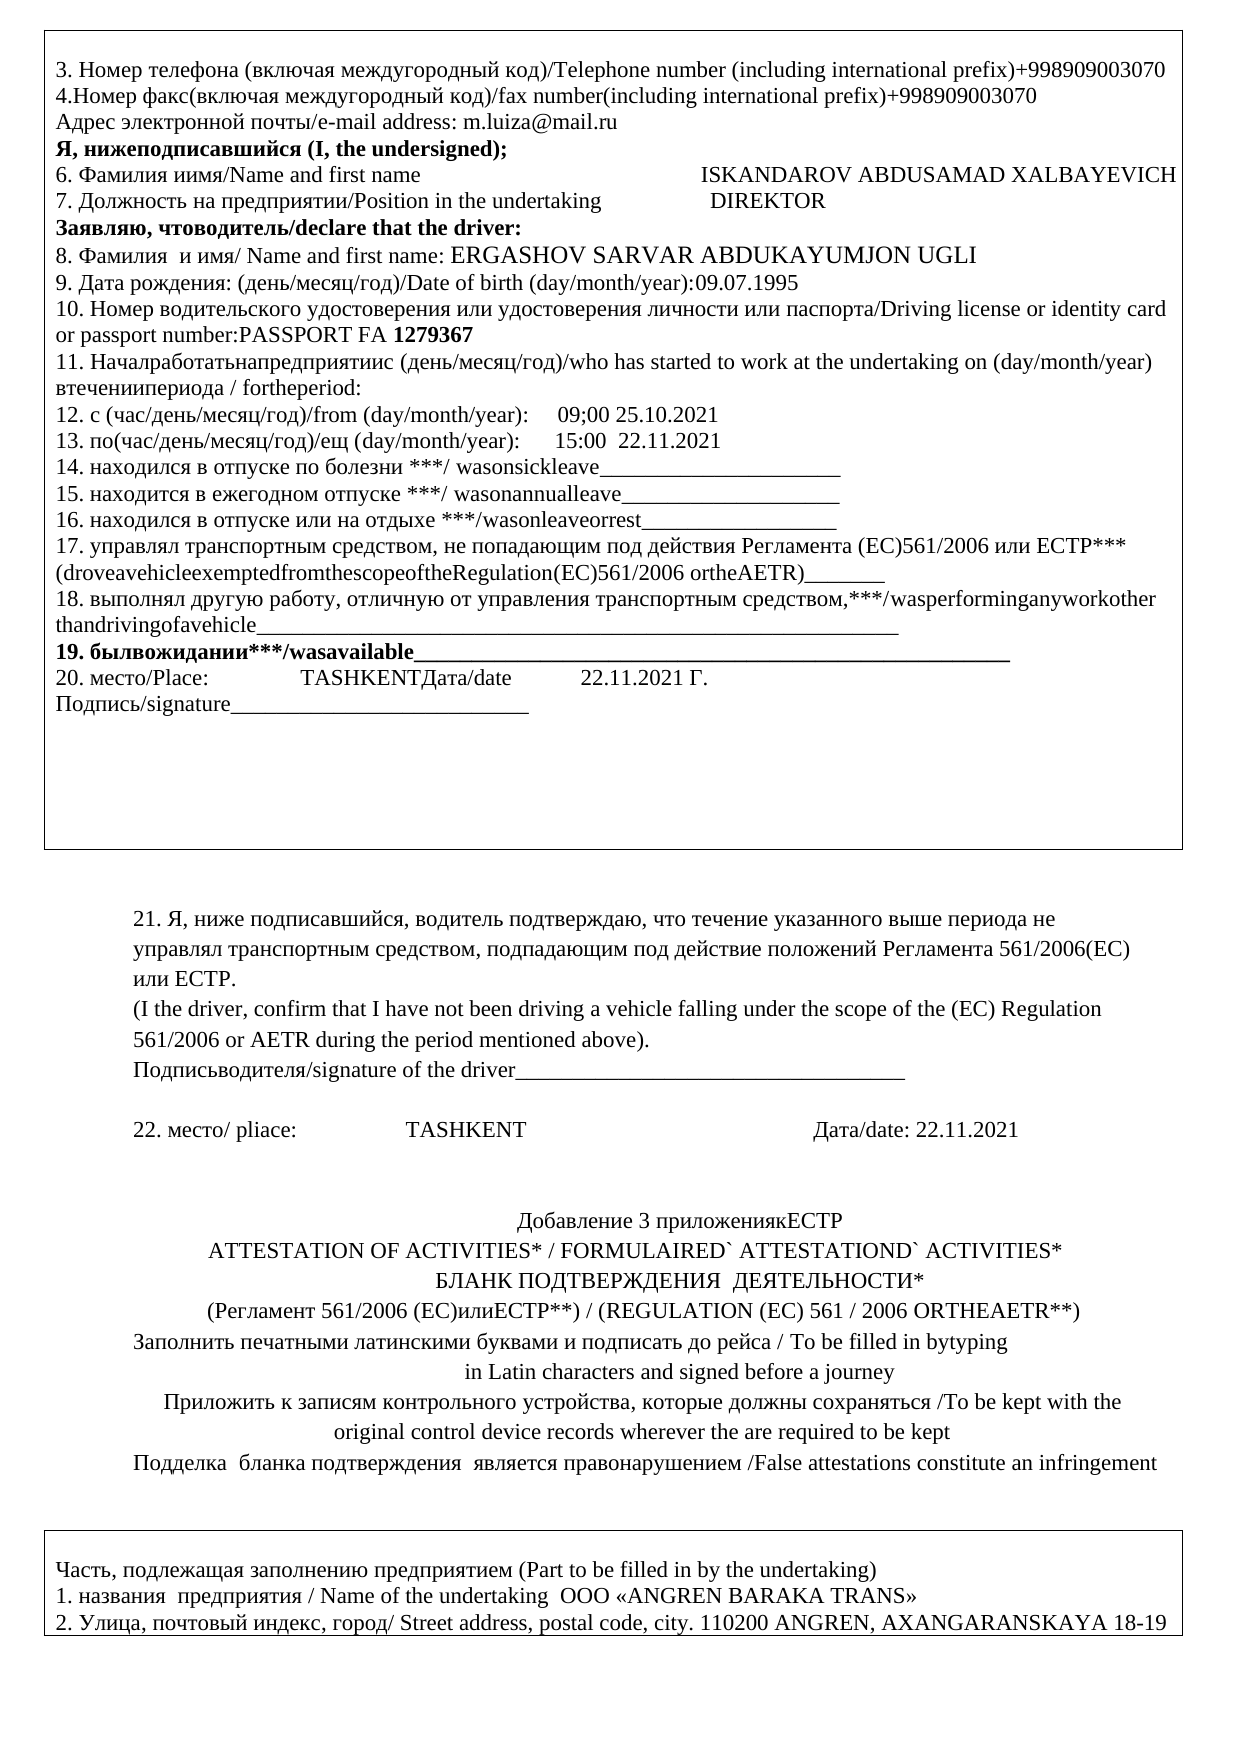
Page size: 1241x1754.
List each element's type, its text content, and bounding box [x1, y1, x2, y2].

list Добавление 3 приложениякЕСТР [208, 1207, 1152, 1233]
list Подделка бланка подтверждения является правонарушением /False attestations constitute an infringement [133, 1449, 1196, 1475]
list ATTESTATION OF ACTIVITIES* / FORMULAIRED` ATTESTATIOND` ACTIVITIES* [208, 1237, 1152, 1263]
table_header Часть, подлежащая заполнению предприятием (Part to be filled in by the undertaking) 1. названия предприятия / Name of the undertaking ООО «ANGREN BARAKA TRANS» 2. Улица, почтовый индекс, город/ Street address, postal code, city. 110200 ANGREN, AXANGARANSKAYA 18-19 [45, 1531, 1182, 1635]
list (Регламент 561/2006 (ЕС)илиЕСТР**) / (REGULATION (EC) 561 / 2006 ORTHEAETR**) [207, 1298, 1152, 1324]
list in Latin characters and signed before a journey [208, 1358, 1152, 1384]
list БЛАНК ПОДТВЕРЖДЕНИЯ ДЕЯТЕЛЬНОСТИ* [208, 1267, 1152, 1294]
list Подписьводителя/signature of the driver__________________________________ [133, 1056, 1152, 1082]
list Заполнить печатными латинскими буквами и подписать до рейса / To be filled in bytyping [133, 1328, 1152, 1354]
table_cell 3. Номер телефона (включая междугородный код)/Telephone number (including international prefix)+998909003070 4.Номер факс(включая междугородный код)/fax number(including international prefix)+998909003070 Адрес электронной почты/e-mail address: m.luiza@mail.ru Я, нижеподписавшийся (I, the undersigned); 6. Фамилия иимя/Name and first name ISKANDAROV ABDUSAMAD XALBAYEVICH 7. Должность на предприятии/Position in the undertaking DIREKTOR Заявляю, чтоводитель/declare that the driver: 8. Фамилия и имя/ Name and first name: ERGASHOV SARVAR ABDUKAYUMJON UGLI 9. Дата рождения: (день/месяц/год)/Date of birth (day/month/year):09.07.1995 10. Номер водительского удостоверения или удостоверения личности или паспорта/Driving license or identity card or passport number:PASSPORT FA 1279367 11. Началработатьнапредприятиис (день/месяц/год)/who has started to work at the undertaking on (day/month/year) втечениипериода / fortheperiod: 12. с (час/день/месяц/год)/from (day/month/year): 09;00 25.10.2021 13. по(час/день/месяц/год)/ещ (day/month/year): 15:00 22.11.2021 14. находился в отпуске по болезни ***/ wasonsickleave_____________________ 15. находится в ежегодном отпуске ***/ wasonannualleave___________________ 16. находился в отпуске или на отдыхе ***/wasonleaveorrest_________________ 17. управлял транспортным средством, не попадающим под действия Регламента (ЕС)561/2006 или ЕСТР*** (droveavehicleexemptedfromthescopeoftheRegulation(EC)561/2006 ortheAETR)_______ 18. выполнял другую работу, отличную от управления транспортным средством,***/wasperforminganyworkother thandrivingofavehicle________________________________________________________ 19. былвожидании***/wasavailable____________________________________________________ 20. место/Place: TASHKENTДата/date 22.11.2021 Г. Подпись/signature__________________________ [45, 31, 1182, 849]
list Приложить к записям контрольного устройства, которые должны сохраняться /To be kept with the original control device records wherever the are required to be kept [133, 1388, 1152, 1445]
list 22. место/ pliace: TASHKENT Дата/date: 22.11.2021 [133, 1116, 1152, 1143]
list 21. Я, ниже подписавшийся, водитель подтверждаю, что течение указанного выше периода не управлял транспортным средством, подпадающим под действие положений Регламента 561/2006(ЕС) или ЕСТР. [133, 905, 1152, 992]
list (I the driver, confirm that I have not been driving a vehicle falling under the scope of the (EC) Regulation 561/2006 or AETR during the period mentioned above). [133, 996, 1152, 1052]
